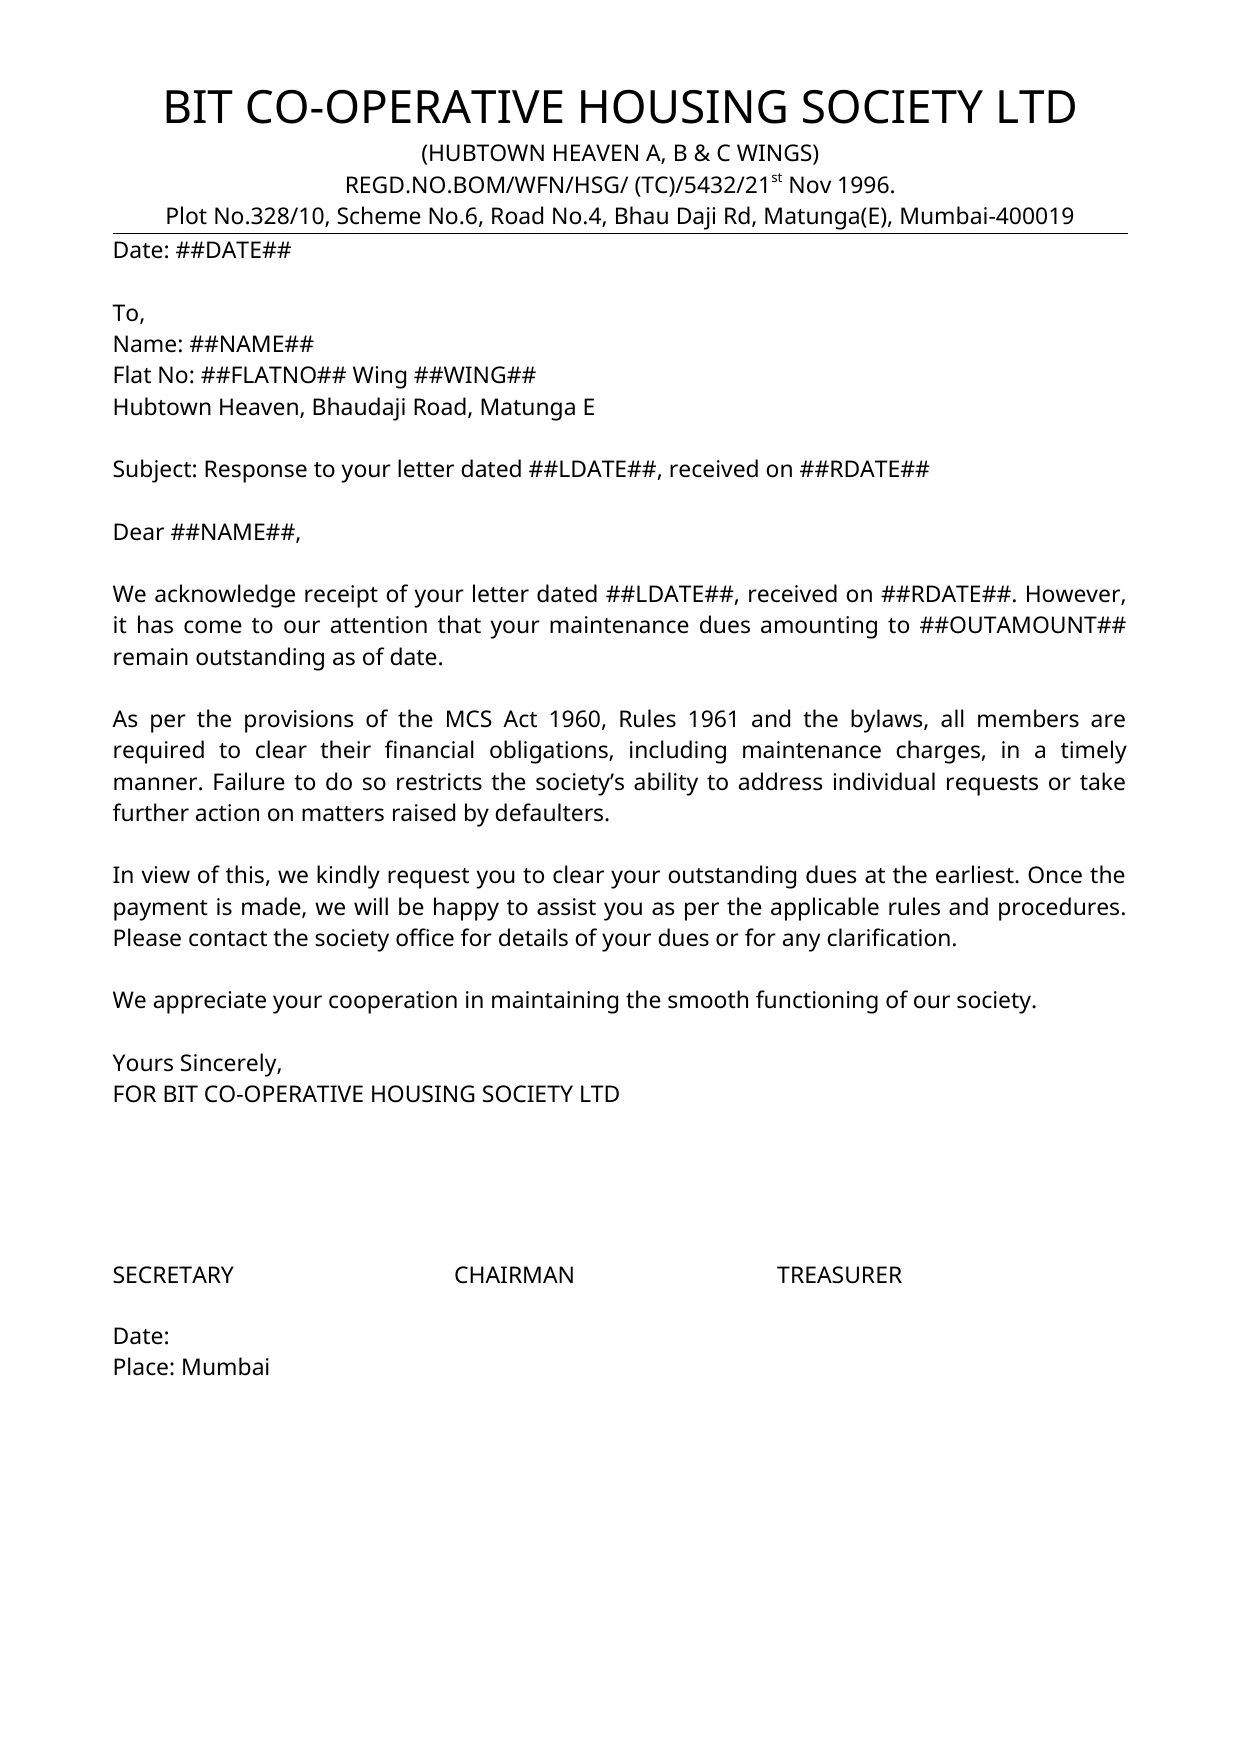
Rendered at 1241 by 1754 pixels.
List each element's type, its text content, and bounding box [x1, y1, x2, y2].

text Subject: Response to your letter dated ##LDATE##, received on ##RDATE## [112, 453, 1128, 484]
text To, [112, 297, 1128, 328]
text As per the provisions of the MCS Act 1960, Rules 1961 and the bylaws, all members are required to clear their financial obligations, including maintenance charges, in a timely manner. Failure to do so restricts the society’s ability to address individual requests or take further action on matters raised by defaulters. [112, 703, 1128, 828]
text In view of this, we kindly request you to clear your outstanding dues at the earliest. Once the payment is made, we will be happy to assist you as per the applicable rules and procedures. Please contact the society office for details of your dues or for any clarification. [112, 859, 1128, 953]
text Date: [112, 1320, 1128, 1351]
text Date: ##DATE## [112, 234, 1128, 266]
text We acknowledge receipt of your letter dated ##LDATE##, received on ##RDATE##. However, it has come to our attention that your maintenance dues amounting to ##OUTAMOUNT## remain outstanding as of date. [112, 578, 1128, 672]
text FOR BIT CO-OPERATIVE HOUSING SOCIETY LTD [112, 1078, 1128, 1109]
text Name: ##NAME## [112, 328, 1128, 359]
text We appreciate your cooperation in maintaining the smooth functioning of our society. [112, 984, 1128, 1016]
text Dear ##NAME##, [112, 516, 1128, 547]
text Place: Mumbai [112, 1351, 1128, 1382]
text Yours Sincerely, [112, 1047, 1128, 1078]
text Hubtown Heaven, Bhaudaji Road, Matunga E [112, 391, 1128, 422]
text Flat No: ##FLATNO## Wing ##WING## [112, 359, 1128, 391]
text SECRETARY CHAIRMAN TREASURER [112, 1259, 1128, 1291]
